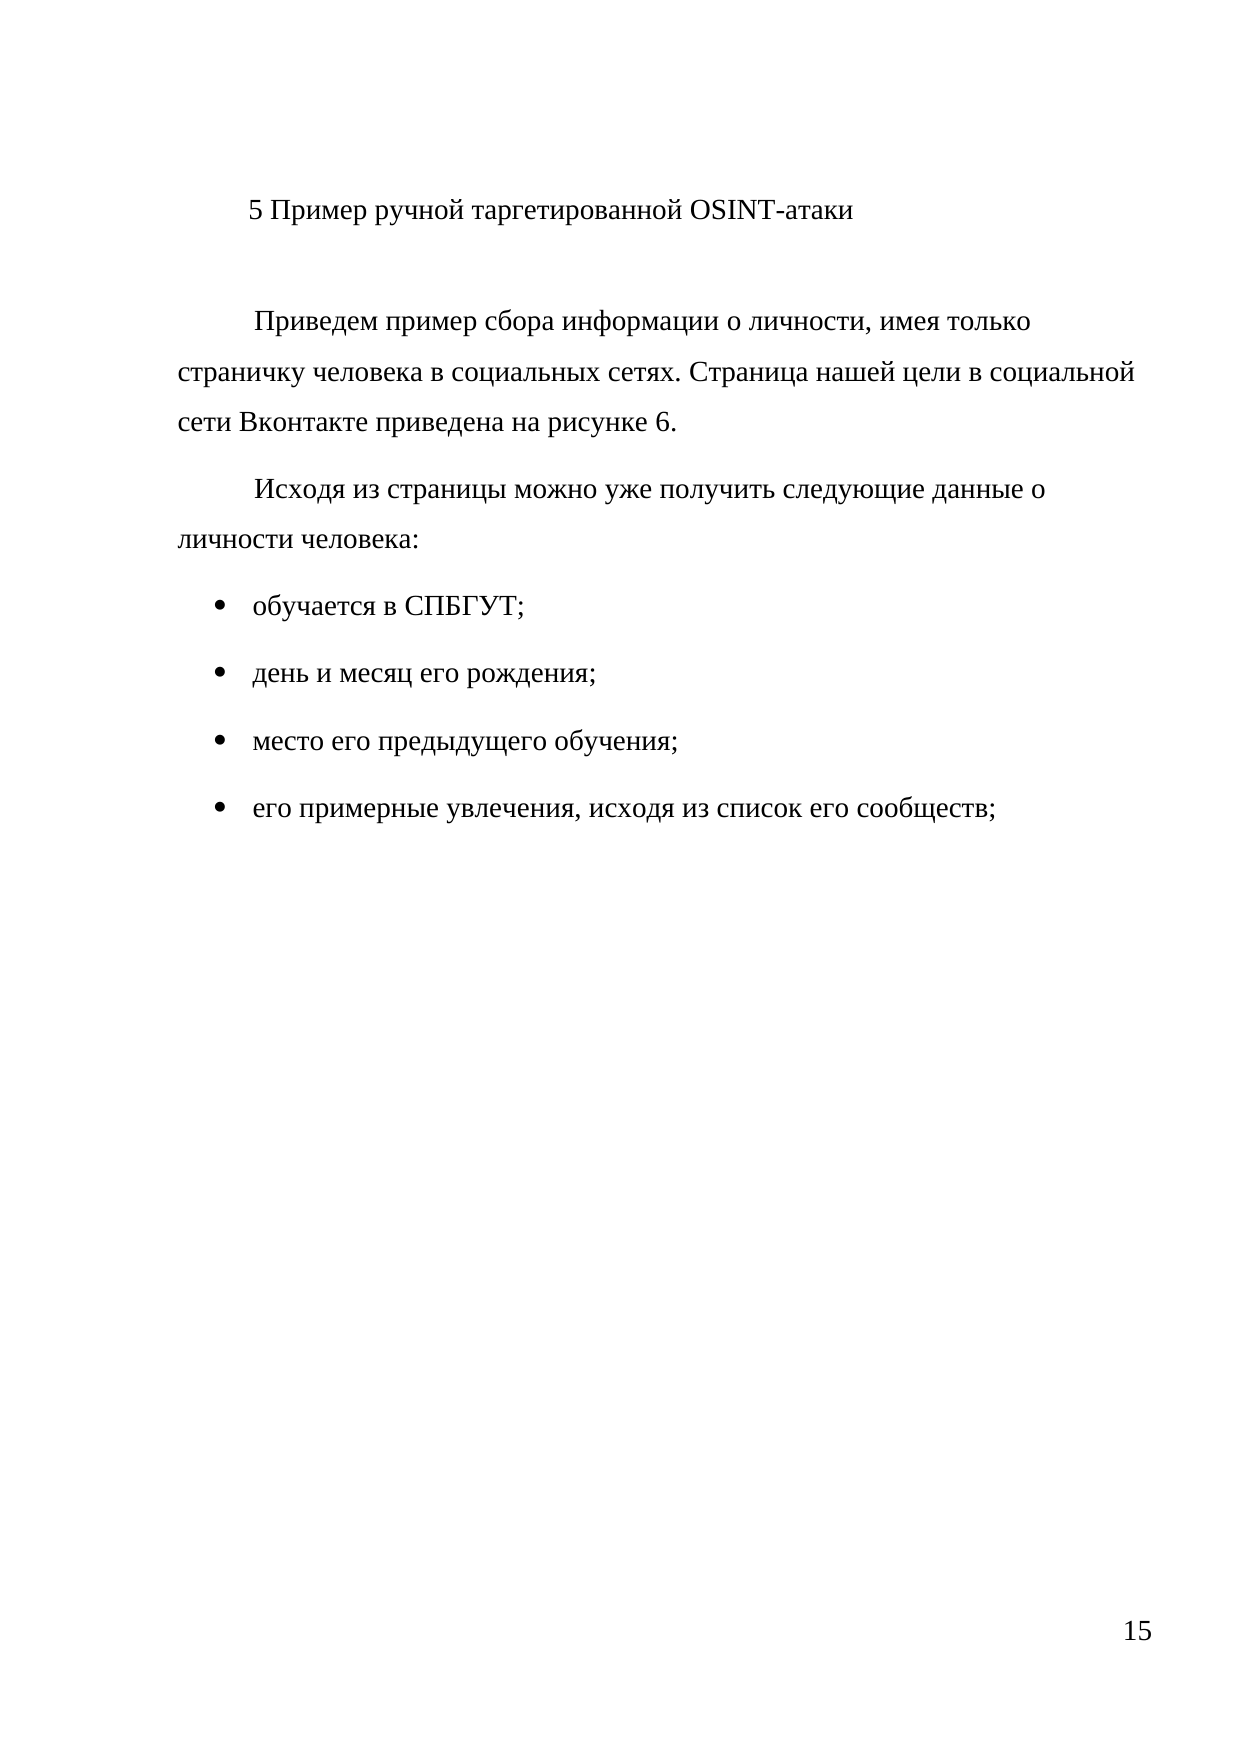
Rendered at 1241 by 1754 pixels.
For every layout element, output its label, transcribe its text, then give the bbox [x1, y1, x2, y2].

list обучается в СПБГУТ; [215, 588, 1152, 622]
list его примерные увлечения, исходя из список его сообществ; [215, 790, 1152, 823]
subtitle 5 Пример ручной таргетированной OSINT-атаки [177, 192, 1152, 226]
list место его предыдущего обучения; [215, 723, 1152, 756]
list день и месяц его рождения; [215, 656, 1152, 689]
text Исходя из страницы можно уже получить следующие данные о личности человека: [177, 471, 1152, 555]
text Приведем пример сбора информации о личности, имея только страничку человека в социальных сетях. Страница нашей цели в социальной сети Вконтакте приведена на рисунке 6. [177, 303, 1152, 438]
